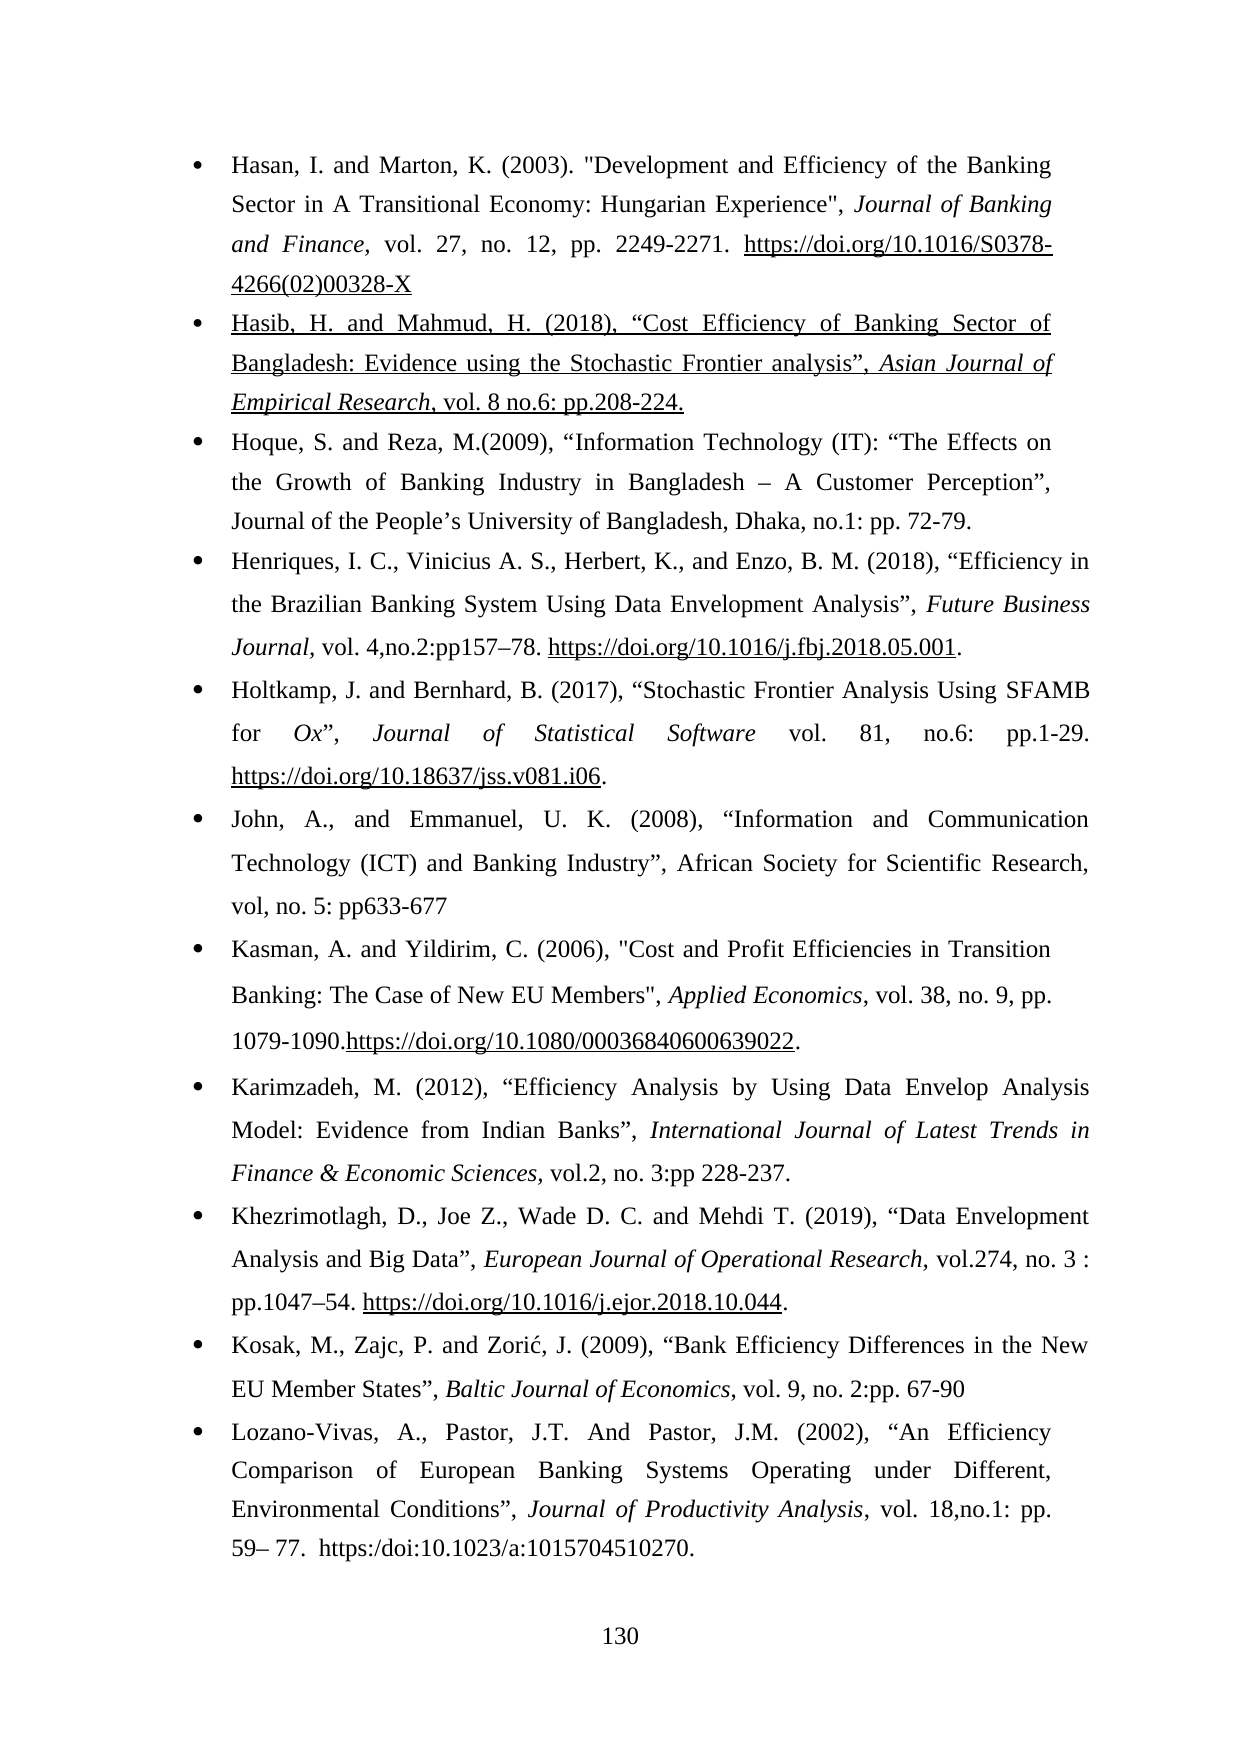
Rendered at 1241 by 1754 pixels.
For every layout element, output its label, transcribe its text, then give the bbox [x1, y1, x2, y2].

list John, A., and Emmanuel, U. K. (2008), “Information and Communication Technology (ICT) and Banking Industry”, African Society for Scientific Research, vol, no. 5: pp633-677 [194, 804, 1090, 919]
list Holtkamp, J. and Bernhard, B. (2017), “Stochastic Frontier Analysis Using SFAMB for Ox”, Journal of Statistical Software vol. 81, no.6: pp.1-29. https://doi.org/10.18637/jss.v081.i06. [194, 675, 1090, 790]
list Karimzadeh, M. (2012), “Efficiency Analysis by Using Data Envelop Analysis Model: Evidence from Indian Banks”, International Journal of Latest Trends in Finance & Economic Sciences, vol.2, no. 3:pp 228-237. [194, 1072, 1090, 1187]
list Kasman, A. and Yildirim, C. (2006), "Cost and Profit Efficiencies in Transition Banking: The Case of New EU Members", Applied Economics, vol. 38, no. 9, pp. 1079-1090.https://doi.org/10.1080/00036840600639022. [194, 934, 1052, 1054]
list Khezrimotlagh, D., Joe Z., Wade D. C. and Mehdi T. (2019), “Data Envelopment Analysis and Big Data”, European Journal of Operational Research, vol.274, no. 3 : pp.1047–54. https://doi.org/10.1016/j.ejor.2018.10.044. [194, 1201, 1090, 1316]
list Henriques, I. C., Vinicius A. S., Herbert, K., and Enzo, B. M. (2018), “Efficiency in the Brazilian Banking System Using Data Envelopment Analysis”, Future Business Journal, vol. 4,no.2:pp157–78. https://doi.org/10.1016/j.fbj.2018.05.001. [194, 546, 1090, 661]
list Hasib, H. and Mahmud, H. (2018), “Cost Efficiency of Banking Sector of Bangladesh: Evidence using the Stochastic Frontier analysis”, Asian Journal of Empirical Research, vol. 8 no.6: pp.208-224. [194, 308, 1052, 416]
list Hasan, I. and Marton, K. (2003). "Development and Efficiency of the Banking Sector in A Transitional Economy: Hungarian Experience", Journal of Banking and Finance, vol. 27, no. 12, pp. 2249-2271. https://doi.org/10.1016/S0378-4266(02)00328-X [194, 150, 1052, 297]
list Hoque, S. and Reza, M.(2009), “Information Technology (IT): “The Effects on the Growth of Banking Industry in Bangladesh – A Customer Perception”, Journal of the People’s University of Bangladesh, Dhaka, no.1: pp. 72-79. [194, 427, 1052, 535]
list Kosak, M., Zajc, P. and Zorić, J. (2009), “Bank Efficiency Differences in the New EU Member States”, Baltic Journal of Economics, vol. 9, no. 2:pp. 67-90 [194, 1331, 1090, 1402]
list Lozano-Vivas, A., Pastor, J.T. And Pastor, J.M. (2002), “An Efficiency Comparison of European Banking Systems Operating under Different, Environmental Conditions”, Journal of Productivity Analysis, vol. 18,no.1: pp. 59– 77. https:/doi:10.1023/a:1015704510270. [194, 1417, 1052, 1562]
